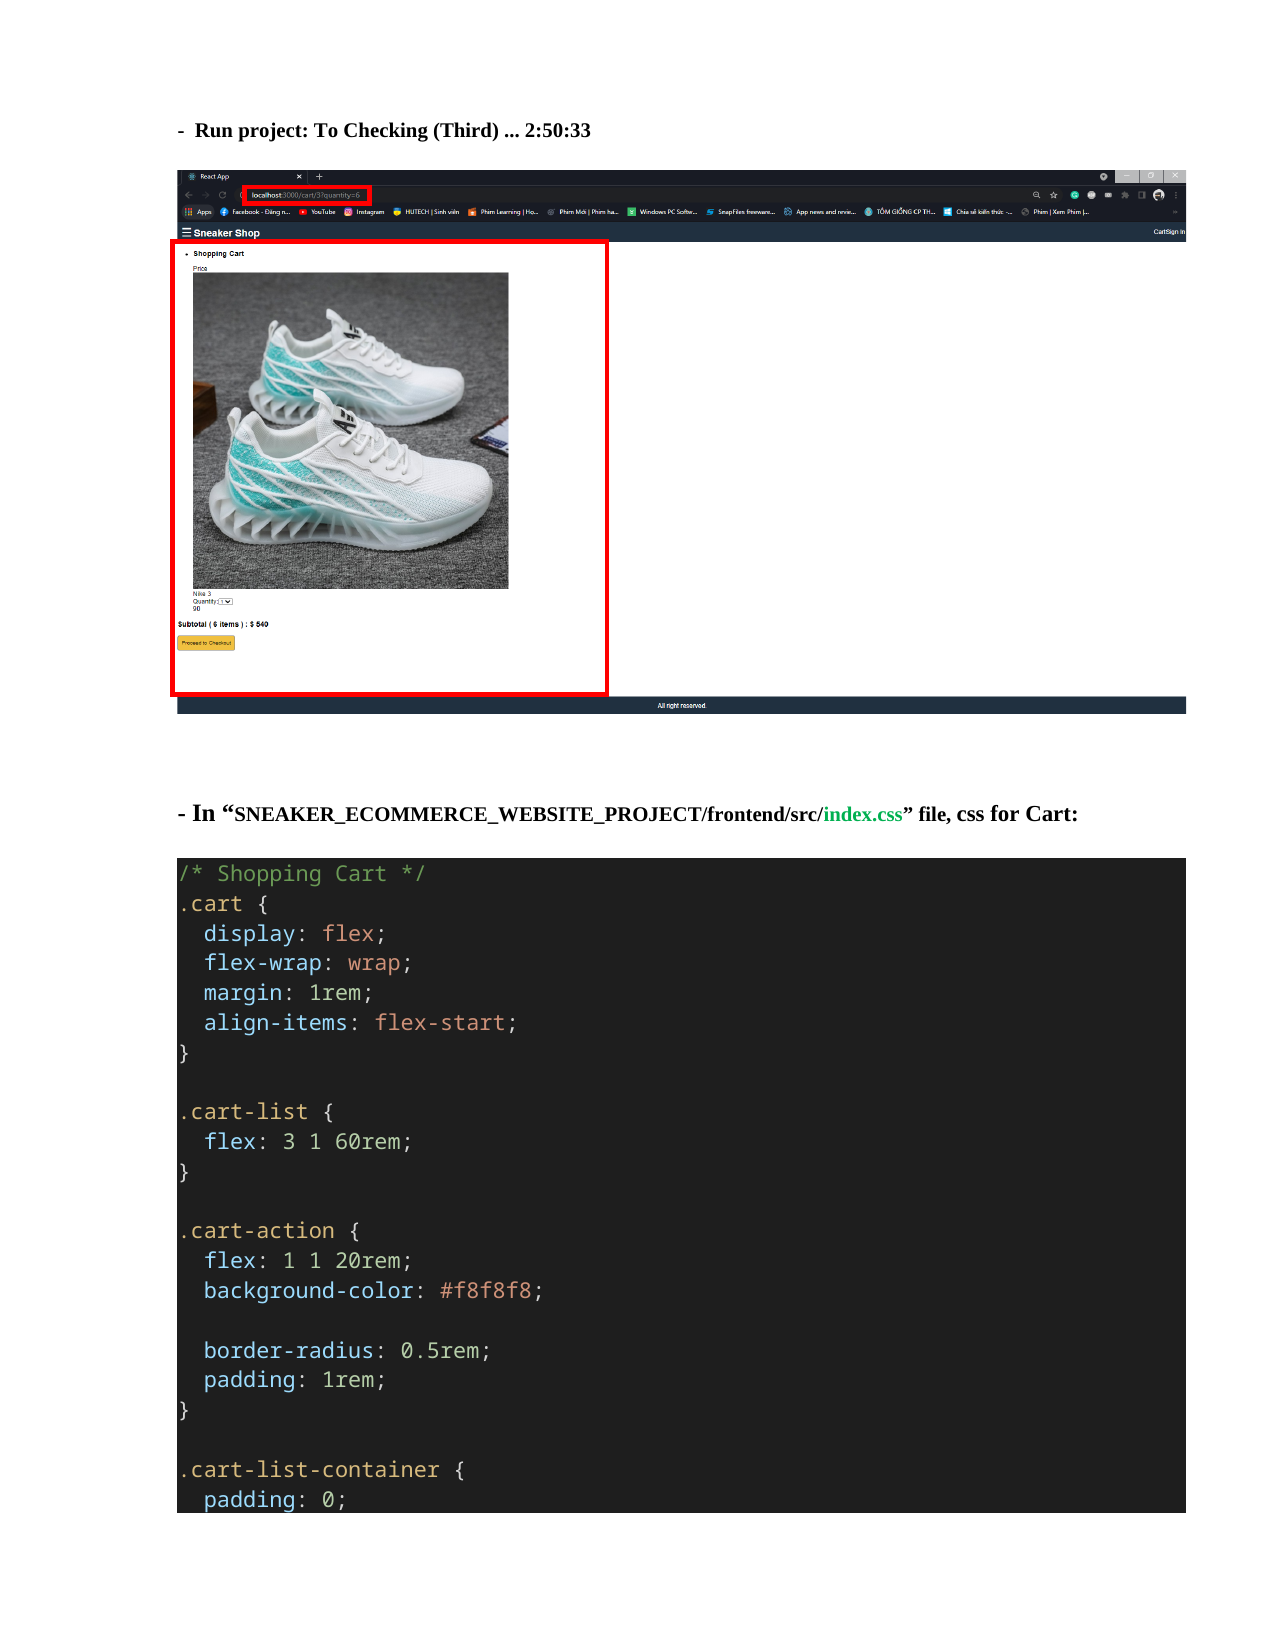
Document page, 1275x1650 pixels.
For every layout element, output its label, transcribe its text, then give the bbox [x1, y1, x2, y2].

text padding: 1rem; [177, 1364, 1186, 1394]
text .cart { [177, 888, 1186, 917]
text flex: 3 1 60rem; [177, 1126, 1186, 1156]
text /* Shopping Cart */ [177, 858, 1186, 888]
text background-color: #f8f8f8; [177, 1275, 1186, 1305]
text .cart-action { [177, 1215, 1186, 1245]
text display: flex; [177, 917, 1186, 947]
text padding: 0; [177, 1483, 1186, 1513]
text .cart-list-container { [177, 1454, 1186, 1483]
text } [177, 1156, 1186, 1186]
text border-radius: 0.5rem; [177, 1334, 1186, 1364]
text flex: 1 1 20rem; [177, 1245, 1186, 1275]
text flex-wrap: wrap; [177, 947, 1186, 977]
text } [177, 1394, 1186, 1424]
text align-items: flex-start; [177, 1007, 1186, 1037]
text } [177, 1037, 1186, 1066]
picture [177, 244, 605, 692]
text .cart-list { [177, 1096, 1186, 1126]
text margin: 1rem; [177, 977, 1186, 1007]
text - Run project: To Checking (Third) ... 2:50:33 [177, 118, 1186, 142]
text - In “SNEAKER_ECOMMERCE_WEBSITE_PROJECT/frontend/src/index.css” file, css for Cart: [177, 798, 1186, 827]
picture [177, 170, 1187, 714]
